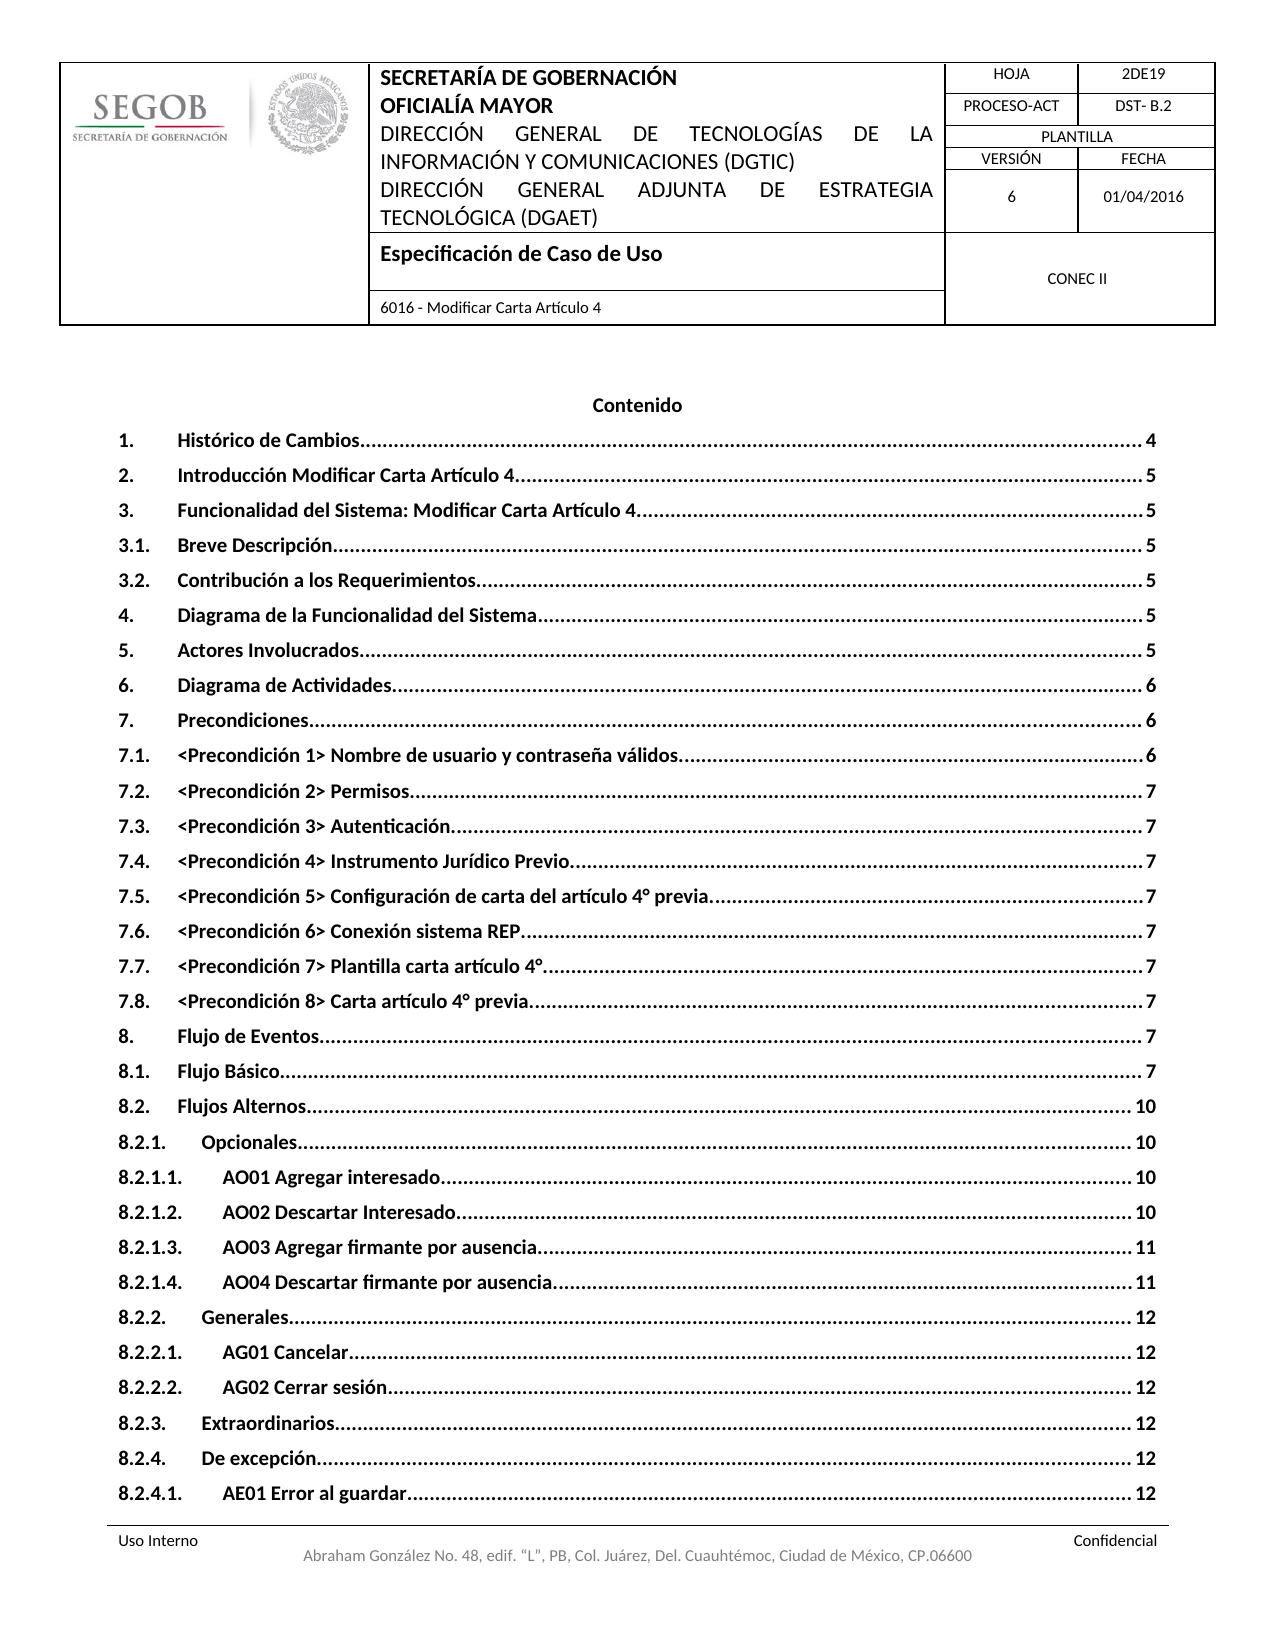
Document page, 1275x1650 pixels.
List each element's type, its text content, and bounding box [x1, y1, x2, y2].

text 7.2. <Precondición 2> Permisos. 7 [118, 778, 1157, 803]
text 8.2.1.4. AO04 Descartar firmante por ausencia. 11 [118, 1269, 1157, 1295]
text 8.2.3. Extraordinarios 12 [118, 1410, 1157, 1435]
text 8.2.2.2. AG02 Cerrar sesión 12 [118, 1374, 1157, 1400]
text 1. Histórico de Cambios 4 [118, 427, 1157, 452]
text 7.7. <Precondición 7> Plantilla carta artículo 4°. 7 [118, 953, 1157, 979]
text 8.2.4. De excepción 12 [118, 1445, 1157, 1470]
text 3.2. Contribución a los Requerimientos. 5 [118, 567, 1157, 593]
text 3.1. Breve Descripción. 5 [118, 532, 1157, 557]
text 8.2.1.3. AO03 Agregar firmante por ausencia. 11 [118, 1234, 1157, 1259]
text 8.1. Flujo Básico 7 [118, 1059, 1157, 1084]
text 7. Precondiciones 6 [118, 708, 1157, 733]
text 8.2. Flujos Alternos 10 [118, 1094, 1157, 1119]
picture [72, 71, 353, 175]
text 5. Actores Involucrados 5 [118, 637, 1157, 663]
text 7.4. <Precondición 4> Instrumento Jurídico Previo. 7 [118, 848, 1157, 873]
text 4. Diagrama de la Funcionalidad del Sistema 5 [118, 602, 1157, 628]
text 8.2.1. Opcionales 10 [118, 1129, 1157, 1154]
text 7.6. <Precondición 6> Conexión sistema REP. 7 [118, 918, 1157, 944]
text 8.2.2. Generales 12 [118, 1304, 1157, 1330]
text 8.2.2.1. AG01 Cancelar. 12 [118, 1339, 1157, 1365]
title Contenido [118, 392, 1157, 418]
text 2. Introducción Modificar Carta Artículo 4. 5 [118, 462, 1157, 487]
text 7.5. <Precondición 5> Configuración de carta del artículo 4° previa. 7 [118, 883, 1157, 908]
text 7.3. <Precondición 3> Autenticación. 7 [118, 813, 1157, 838]
text 8.2.1.2. AO02 Descartar Interesado. 10 [118, 1199, 1157, 1224]
text 8. Flujo de Eventos 7 [118, 1023, 1157, 1049]
text 6. Diagrama de Actividades 6 [118, 672, 1157, 698]
text 7.8. <Precondición 8> Carta artículo 4° previa. 7 [118, 988, 1157, 1014]
text 3. Funcionalidad del Sistema: Modificar Carta Artículo 4. 5 [118, 497, 1157, 522]
text 7.1. <Precondición 1> Nombre de usuario y contraseña válidos. 6 [118, 743, 1157, 768]
text 8.2.1.1. AO01 Agregar interesado. 10 [118, 1164, 1157, 1189]
text 8.2.4.1. AE01 Error al guardar. 12 [118, 1480, 1157, 1505]
